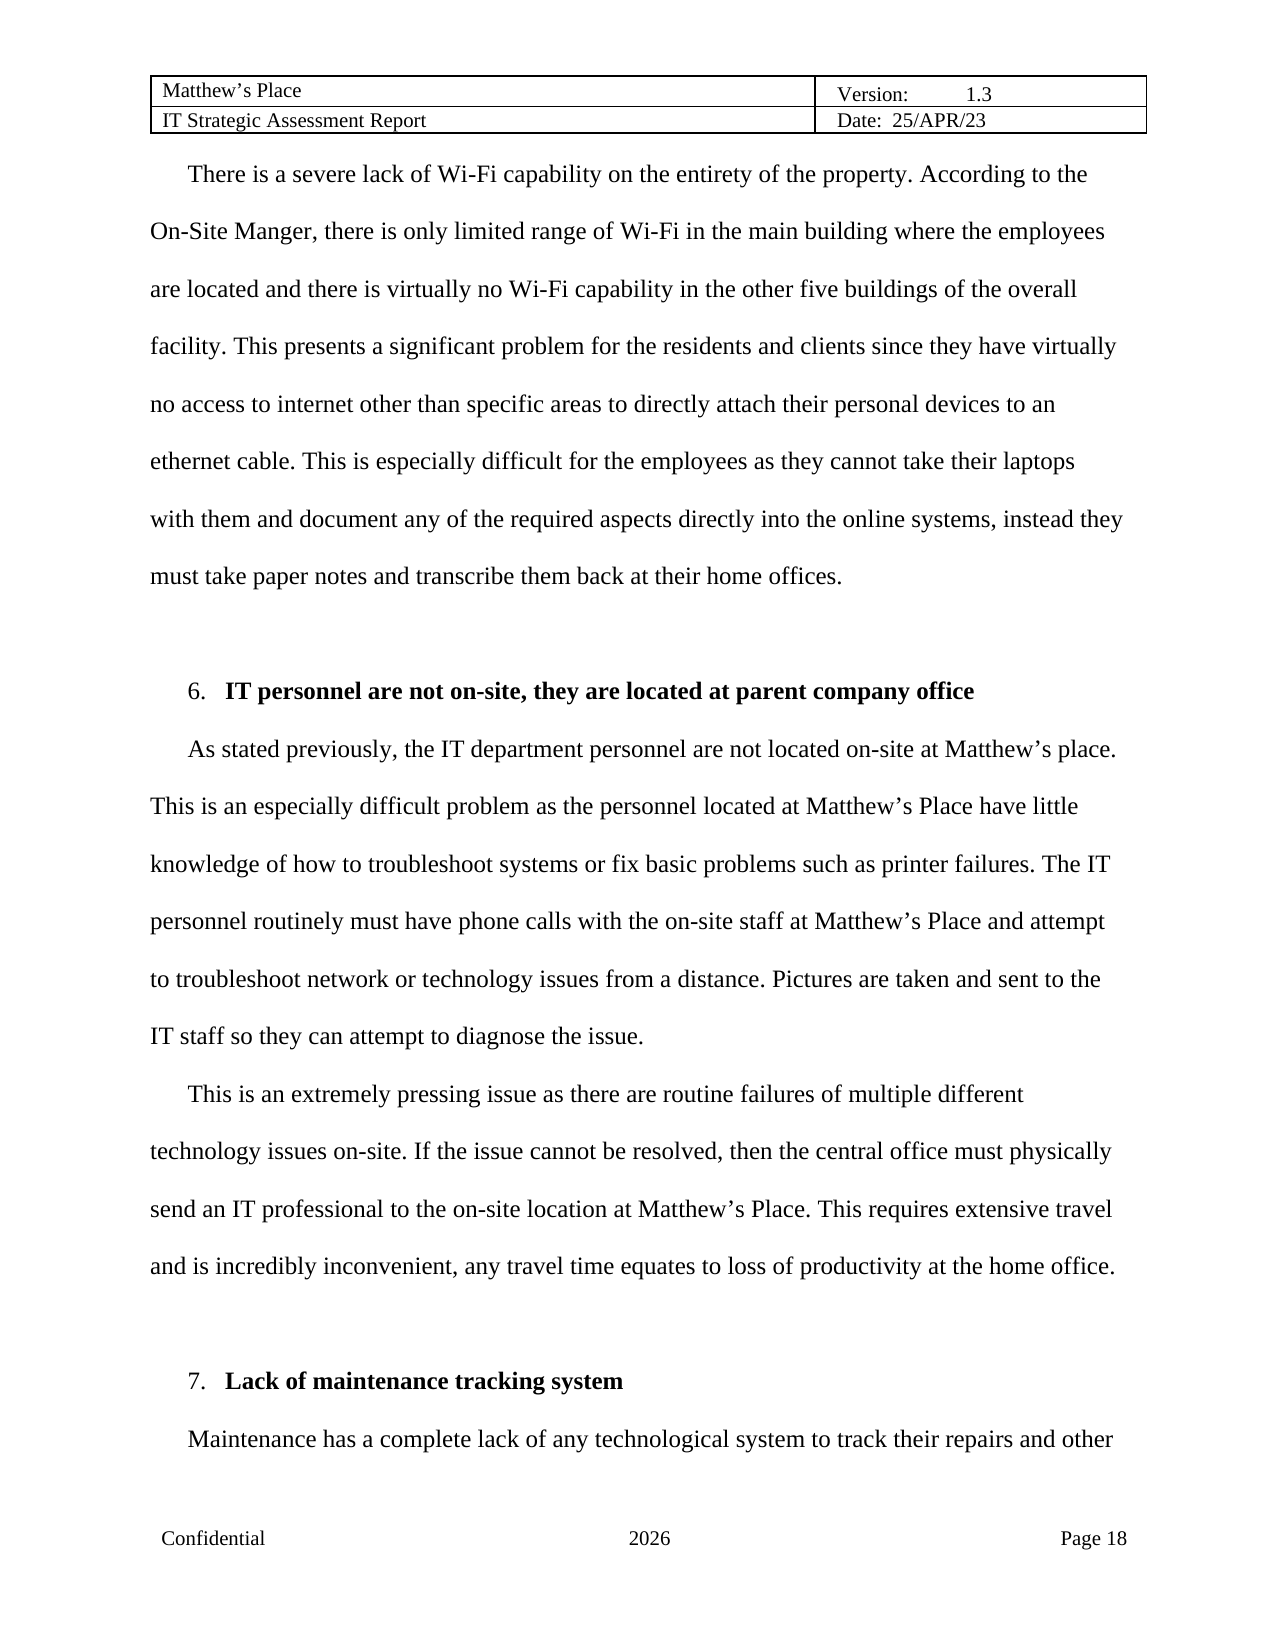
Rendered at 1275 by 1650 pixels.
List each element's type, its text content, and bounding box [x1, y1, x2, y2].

list IT personnel are not on-site, they are located at parent company office [150, 676, 1125, 705]
text As stated previously, the IT department personnel are not located on-site at Matthew’s place. This is an especially difficult problem as the personnel located at Matthew’s Place have little knowledge of how to troubleshoot systems or fix basic problems such as printer failures. The IT personnel routinely must have phone calls with the on-site staff at Matthew’s Place and attempt to troubleshoot network or technology issues from a distance. Pictures are taken and sent to the IT staff so they can attempt to diagnose the issue. [150, 734, 1125, 1050]
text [150, 1424, 1125, 1453]
text There is a severe lack of Wi-Fi capability on the entirety of the property. According to the On-Site Manger, there is only limited range of Wi-Fi in the main building where the employees are located and there is virtually no Wi-Fi capability in the other five buildings of the overall facility. This presents a significant problem for the residents and clients since they have virtually no access to internet other than specific areas to directly attach their personal devices to an ethernet cable. This is especially difficult for the employees as they cannot take their laptops with them and document any of the required aspects directly into the online systems, instead they must take paper notes and transcribe them back at their home offices. [150, 159, 1125, 590]
text This is an extremely pressing issue as there are routine failures of multiple different technology issues on-site. If the issue cannot be resolved, then the central office must physically send an IT professional to the on-site location at Matthew’s Place. This requires extensive travel and is incredibly inconvenient, any travel time equates to loss of productivity at the home office. [150, 1079, 1125, 1280]
list Lack of maintenance tracking system [150, 1366, 1125, 1395]
